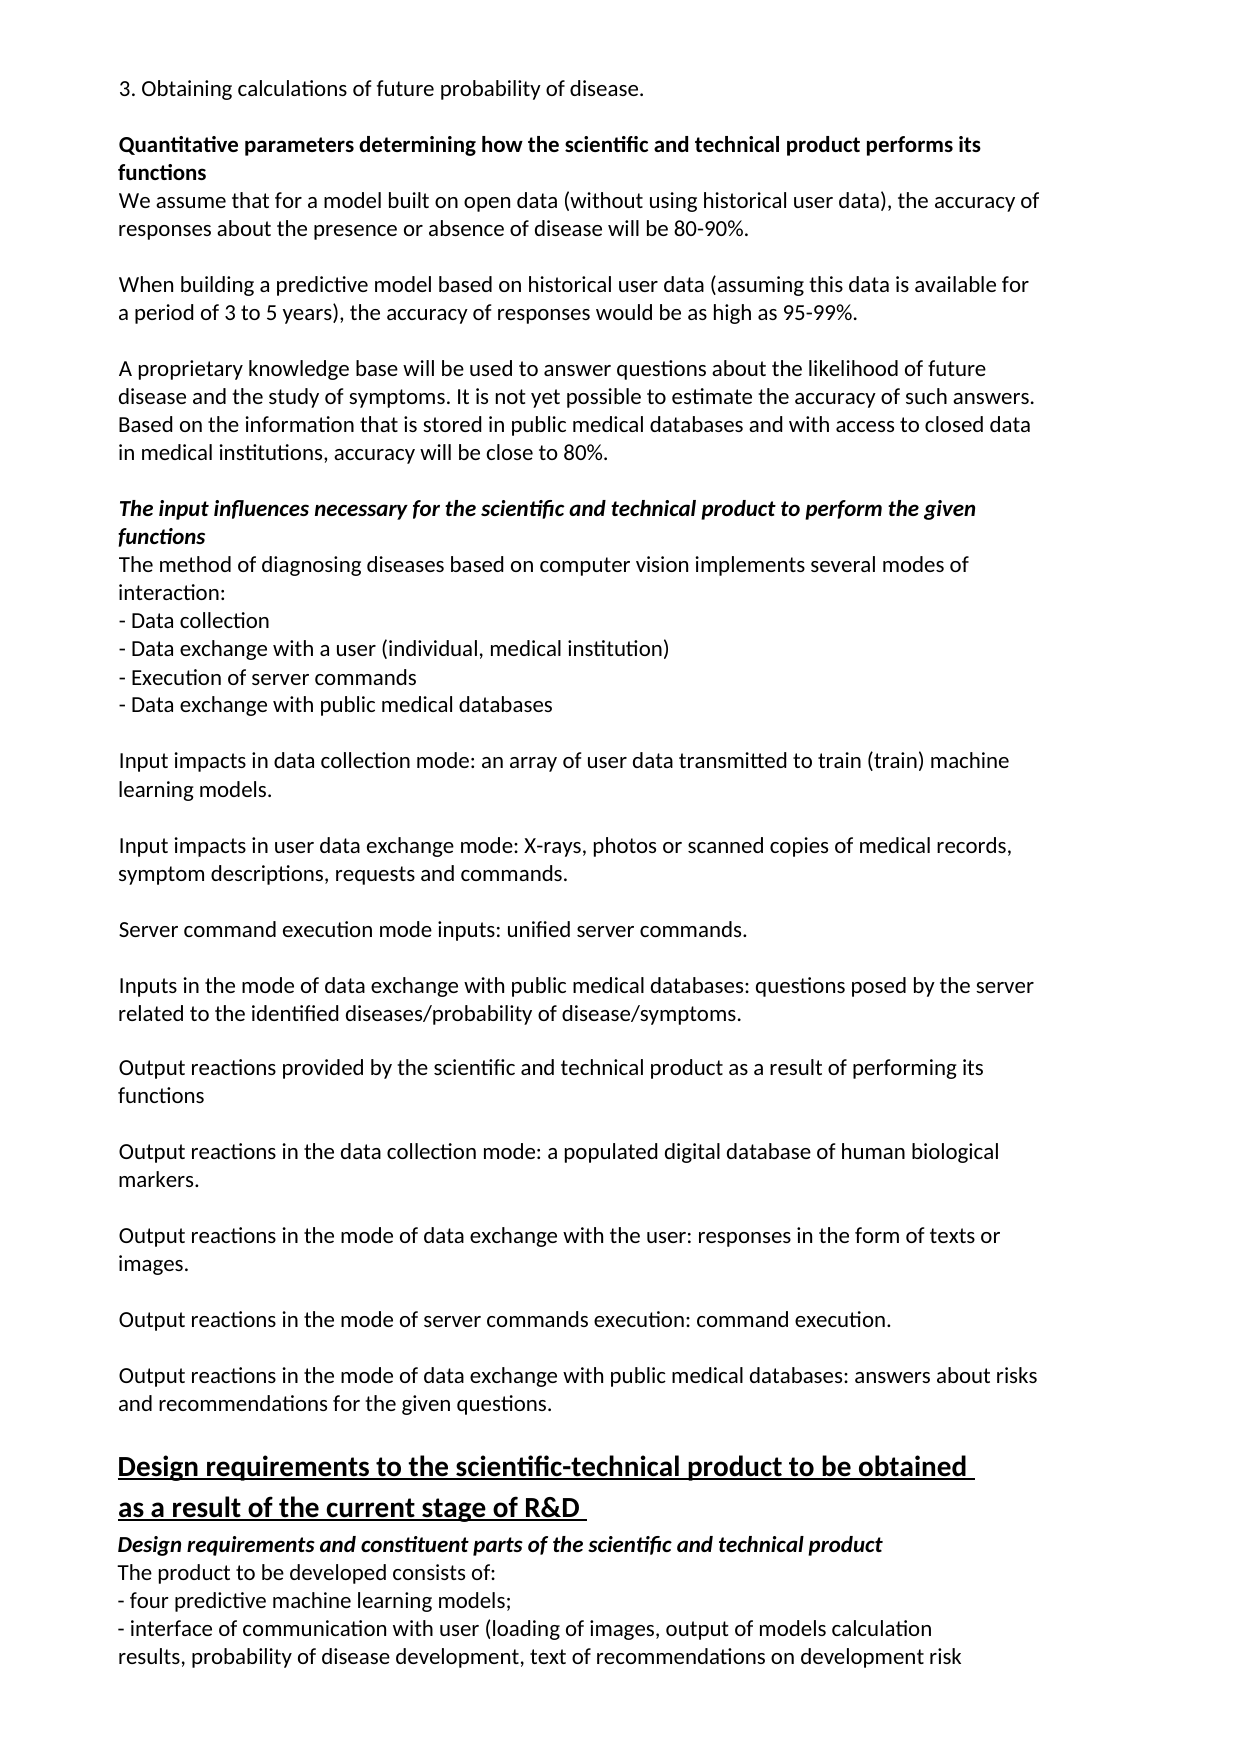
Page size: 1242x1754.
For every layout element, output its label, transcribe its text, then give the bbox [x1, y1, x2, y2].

text Output reactions in the mode of data exchange with the user: responses in the form of texts or images. [118, 1221, 1043, 1277]
text 3. Obtaining calculations of future probability of disease. [118, 74, 1043, 102]
text The input influences necessary for the scientific and technical product to perform the given functions [118, 494, 1043, 551]
text - Execution of server commands [118, 663, 1043, 691]
text Design requirements and constituent parts of the scientific and technical product [117, 1530, 986, 1558]
text Quantitative parameters determining how the scientific and technical product performs its functions [118, 130, 1043, 186]
text - Data exchange with a user (individual, medical institution) [118, 634, 1043, 663]
text A proprietary knowledge base will be used to answer questions about the likelihood of future disease and the study of symptoms. It is not yet possible to estimate the accuracy of such answers. Based on the information that is stored in public medical databases and with access to closed data in medical institutions, accuracy will be close to 80%. [118, 354, 1043, 466]
text Output reactions provided by the scientific and technical product as a result of performing its functions [118, 1053, 1043, 1109]
text Input impacts in data collection mode: an array of user data transmitted to train (train) machine learning models. [118, 747, 1043, 803]
text Output reactions in the mode of server commands execution: command execution. [118, 1305, 1043, 1333]
text Server command execution mode inputs: unified server commands. [118, 915, 1043, 943]
text Output reactions in the data collection mode: a populated digital database of human biological markers. [118, 1137, 1043, 1193]
text Output reactions in the mode of data exchange with public medical databases: answers about risks and recommendations for the given questions. [118, 1361, 1043, 1417]
text Design requirements to the scientific-technical product to be obtained as a result of the current stage of R&D [117, 1448, 986, 1525]
text - four predictive machine learning models; [117, 1586, 986, 1614]
text The method of diagnosing diseases based on computer vision implements several modes of interaction: [118, 551, 1043, 607]
text Inputs in the mode of data exchange with public medical databases: questions posed by the server related to the identified diseases/probability of disease/symptoms. [118, 971, 1043, 1027]
text Input impacts in user data exchange mode: X-rays, photos or scanned copies of medical records, symptom descriptions, requests and commands. [118, 831, 1043, 887]
text - Data collection [118, 607, 1043, 634]
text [117, 1614, 986, 1671]
text - Data exchange with public medical databases [118, 691, 1043, 719]
text We assume that for a model built on open data (without using historical user data), the accuracy of responses about the presence or absence of disease will be 80-90%. [118, 186, 1043, 242]
text When building a predictive model based on historical user data (assuming this data is available for a period of 3 to 5 years), the accuracy of responses would be as high as 95-99%. [118, 270, 1043, 326]
text The product to be developed consists of: [117, 1558, 986, 1586]
